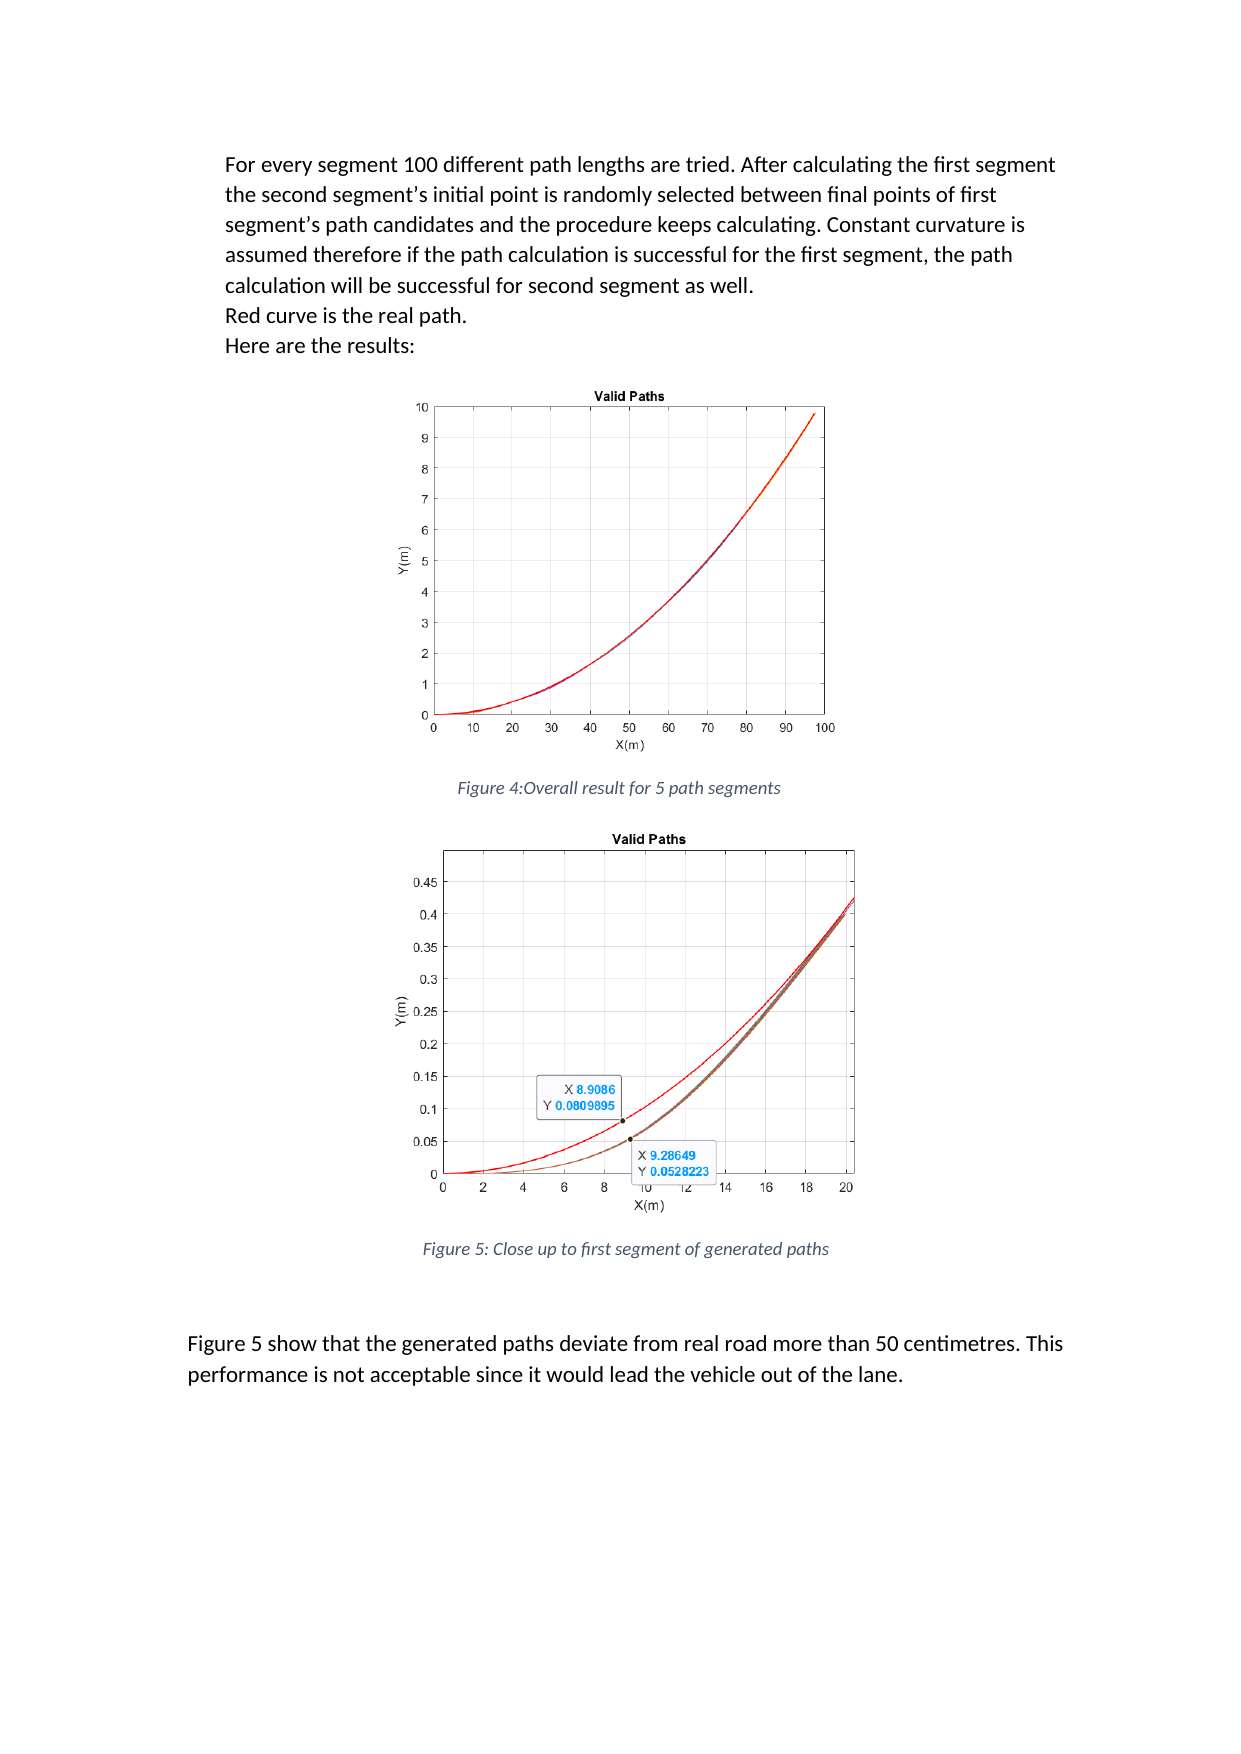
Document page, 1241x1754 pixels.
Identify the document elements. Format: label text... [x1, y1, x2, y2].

text Figure 5 show that the generated paths deviate from real road more than 50 centimetres. This performance is not acceptable since it would lead the vehicle out of the lane. [187, 1329, 1090, 1388]
text Figure 4:Overall result for 5 path segments [150, 776, 1090, 799]
picture [368, 378, 872, 756]
list For every segment 100 different path lengths are tried. After calculating the first segment the second segment’s initial point is randomly selected between final points of first segment’s path candidates and the procedure keeps calculating. Constant curvature is assumed therefore if the path calculation is successful for the first segment, the path calculation will be successful for second segment as well. [225, 150, 1090, 299]
list Here are the results: [225, 331, 1090, 359]
list Red curve is the real path. [225, 301, 1090, 329]
picture [374, 820, 904, 1217]
